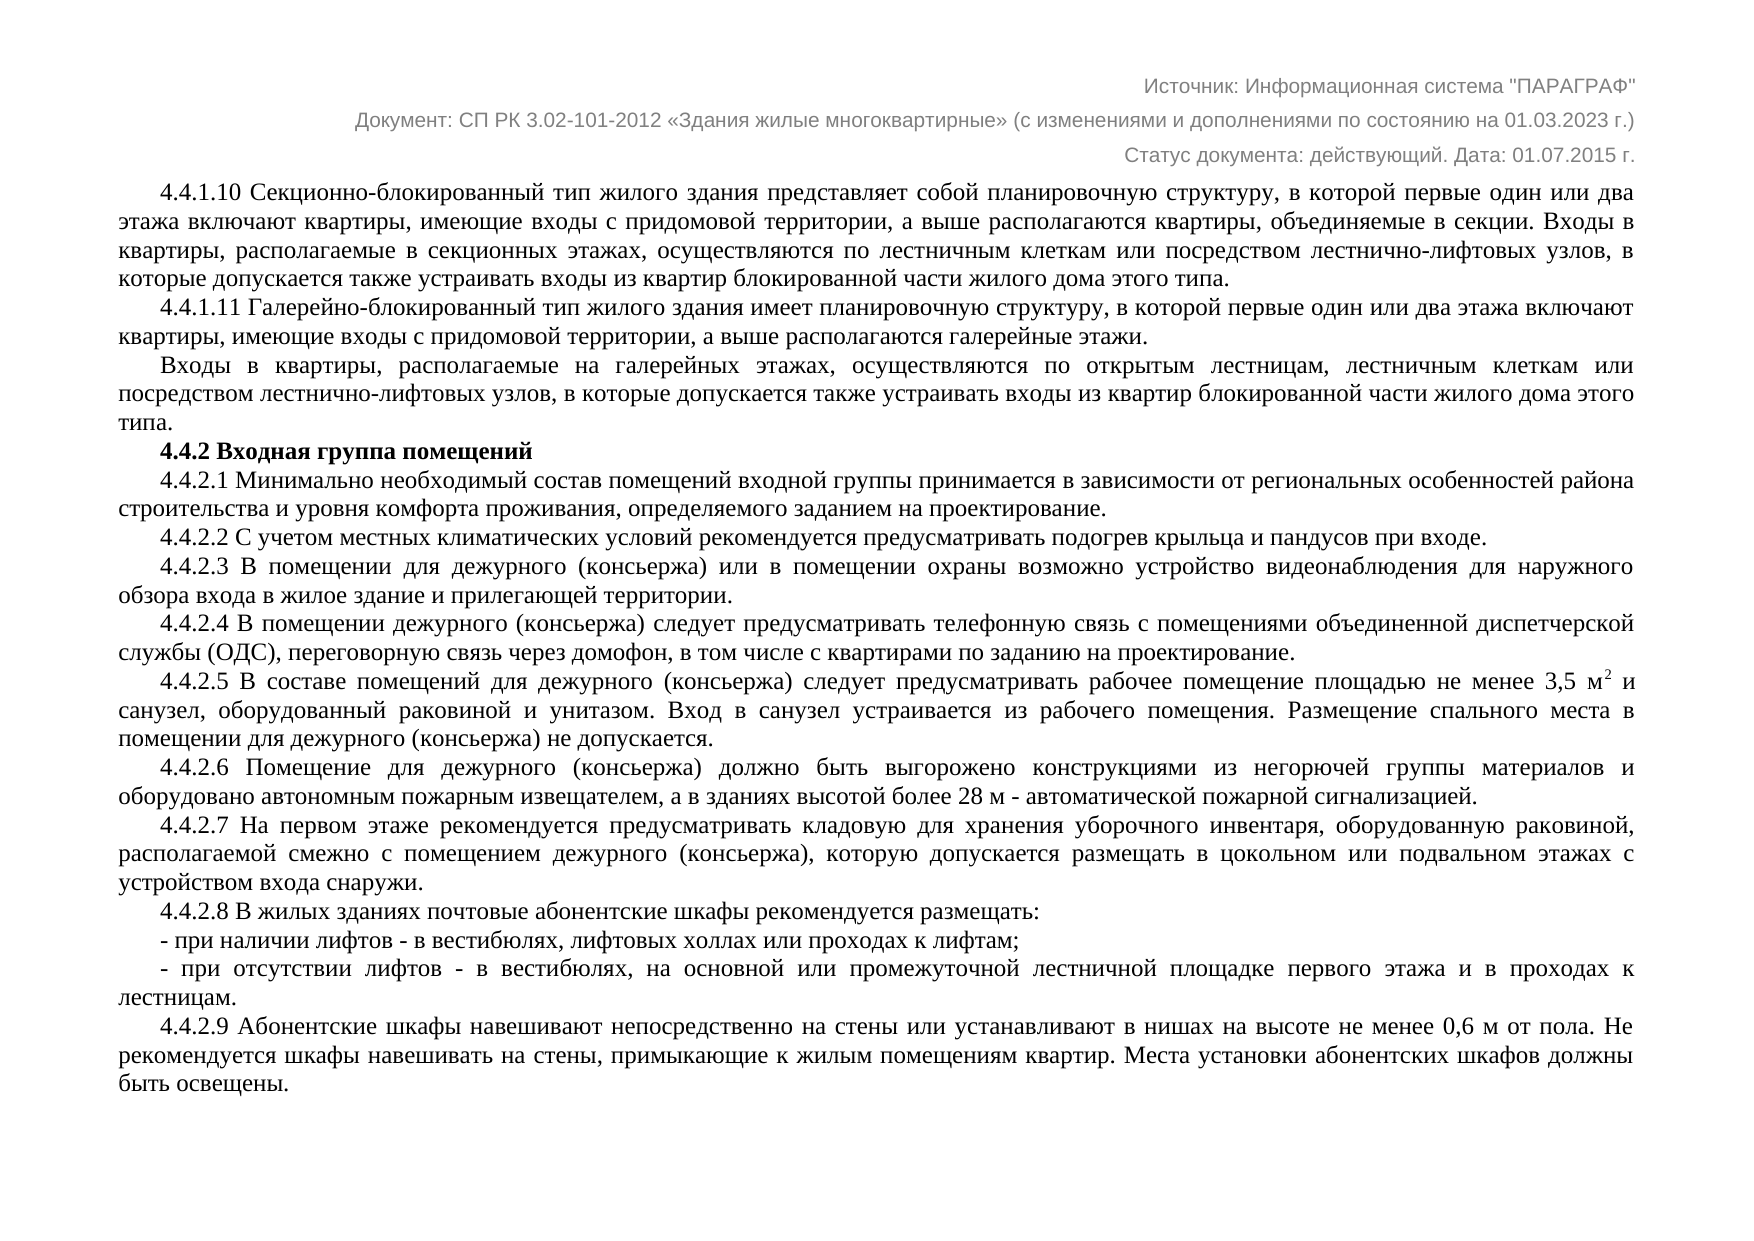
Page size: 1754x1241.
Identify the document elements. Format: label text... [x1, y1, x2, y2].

text 4.4.2.5 В составе помещений для дежурного (консьержа) следует предусматривать рабочее помещение площадью не менее 3,5 м2 и санузел, оборудованный раковиной и унитазом. Вход в санузел устраивается из рабочего помещения. Размещение спального места в помещении для дежурного (консьержа) не допускается. [118, 666, 1636, 752]
text 4.4.1.11 Галерейно-блокированный тип жилого здания имеет планировочную структуру, в которой первые один или два этажа включают квартиры, имеющие входы с придомовой территории, а выше располагаются галерейные этажи. [118, 292, 1636, 350]
text - при наличии лифтов - в вестибюлях, лифтовых холлах или проходах к лифтам; [118, 925, 1636, 953]
text 4.4.2.2 С учетом местных климатических условий рекомендуется предусматривать подогрев крыльца и пандусов при входе. [118, 522, 1636, 551]
text 4.4.2.8 В жилых зданиях почтовые абонентские шкафы рекомендуется размещать: [118, 896, 1636, 925]
text 4.4.2.6 Помещение для дежурного (консьержа) должно быть выгорожено конструкциями из негорючей группы материалов и оборудовано автономным пожарным извещателем, а в зданиях высотой более 28 м - автоматической пожарной сигнализацией. [118, 752, 1636, 810]
text 4.4.2.4 В помещении дежурного (консьержа) следует предусматривать телефонную связь с помещениями объединенной диспетчерской службы (ОДС), переговорную связь через домофон, в том числе с квартирами по заданию на проектирование. [118, 608, 1636, 666]
text Входы в квартиры, располагаемые на галерейных этажах, осуществляются по открытым лестницам, лестничным клеткам или посредством лестнично-лифтовых узлов, в которые допускается также устраивать входы из квартир блокированной части жилого дома этого типа. [118, 350, 1636, 436]
text 4.4.1.10 Секционно-блокированный тип жилого здания представляет собой планировочную структуру, в которой первые один или два этажа включают квартиры, имеющие входы с придомовой территории, а выше располагаются квартиры, объединяемые в секции. Входы в квартиры, располагаемые в секционных этажах, осуществляются по лестничным клеткам или посредством лестнично-лифтовых узлов, в которые допускается также устраивать входы из квартир блокированной части жилого дома этого типа. [118, 177, 1636, 292]
text 4.4.2.7 На первом этаже рекомендуется предусматривать кладовую для хранения уборочного инвентаря, оборудованную раковиной, располагаемой смежно с помещением дежурного (консьержа), которую допускается размещать в цокольном или подвальном этажах с устройством входа снаружи. [118, 810, 1636, 896]
text - при отсутствии лифтов - в вестибюлях, на основной или промежуточной лестничной площадке первого этажа и в проходах к лестницам. [118, 953, 1636, 1011]
text 4.4.2.3 В помещении для дежурного (консьержа) или в помещении охраны возможно устройство видеонаблюдения для наружного обзора входа в жилое здание и прилегающей территории. [118, 551, 1636, 608]
text 4.4.2.1 Минимально необходимый состав помещений входной группы принимается в зависимости от региональных особенностей района строительства и уровня комфорта проживания, определяемого заданием на проектирование. [118, 465, 1636, 522]
text 4.4.2.9 Абонентские шкафы навешивают непосредственно на стены или устанавливают в нишах на высоте не менее 0,6 м от пола. Не рекомендуется шкафы навешивать на стены, примыкающие к жилым помещениям квартир. Места установки абонентских шкафов должны быть освещены. [118, 1011, 1636, 1097]
text 4.4.2 Входная группа помещений [118, 436, 1636, 465]
